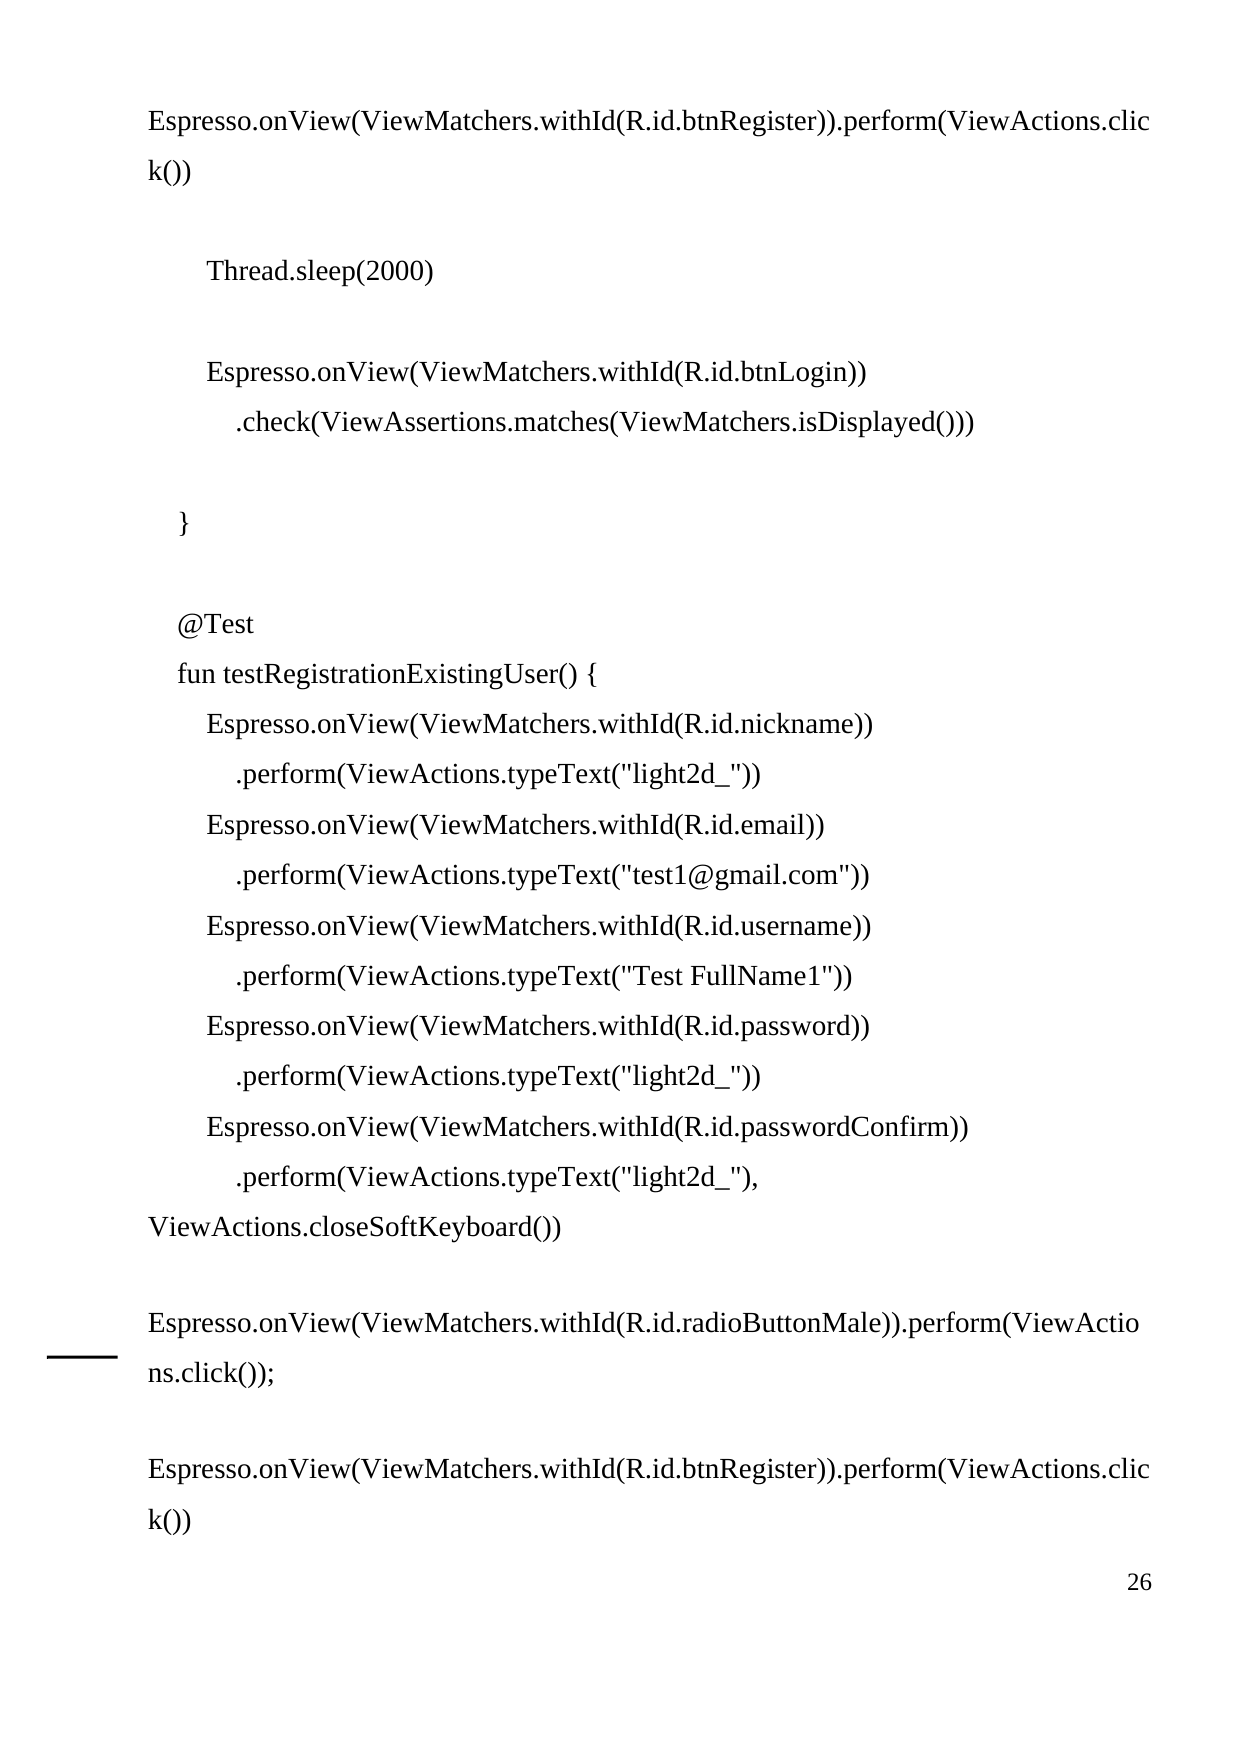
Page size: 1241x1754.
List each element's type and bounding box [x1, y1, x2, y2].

text [148, 103, 1152, 1535]
